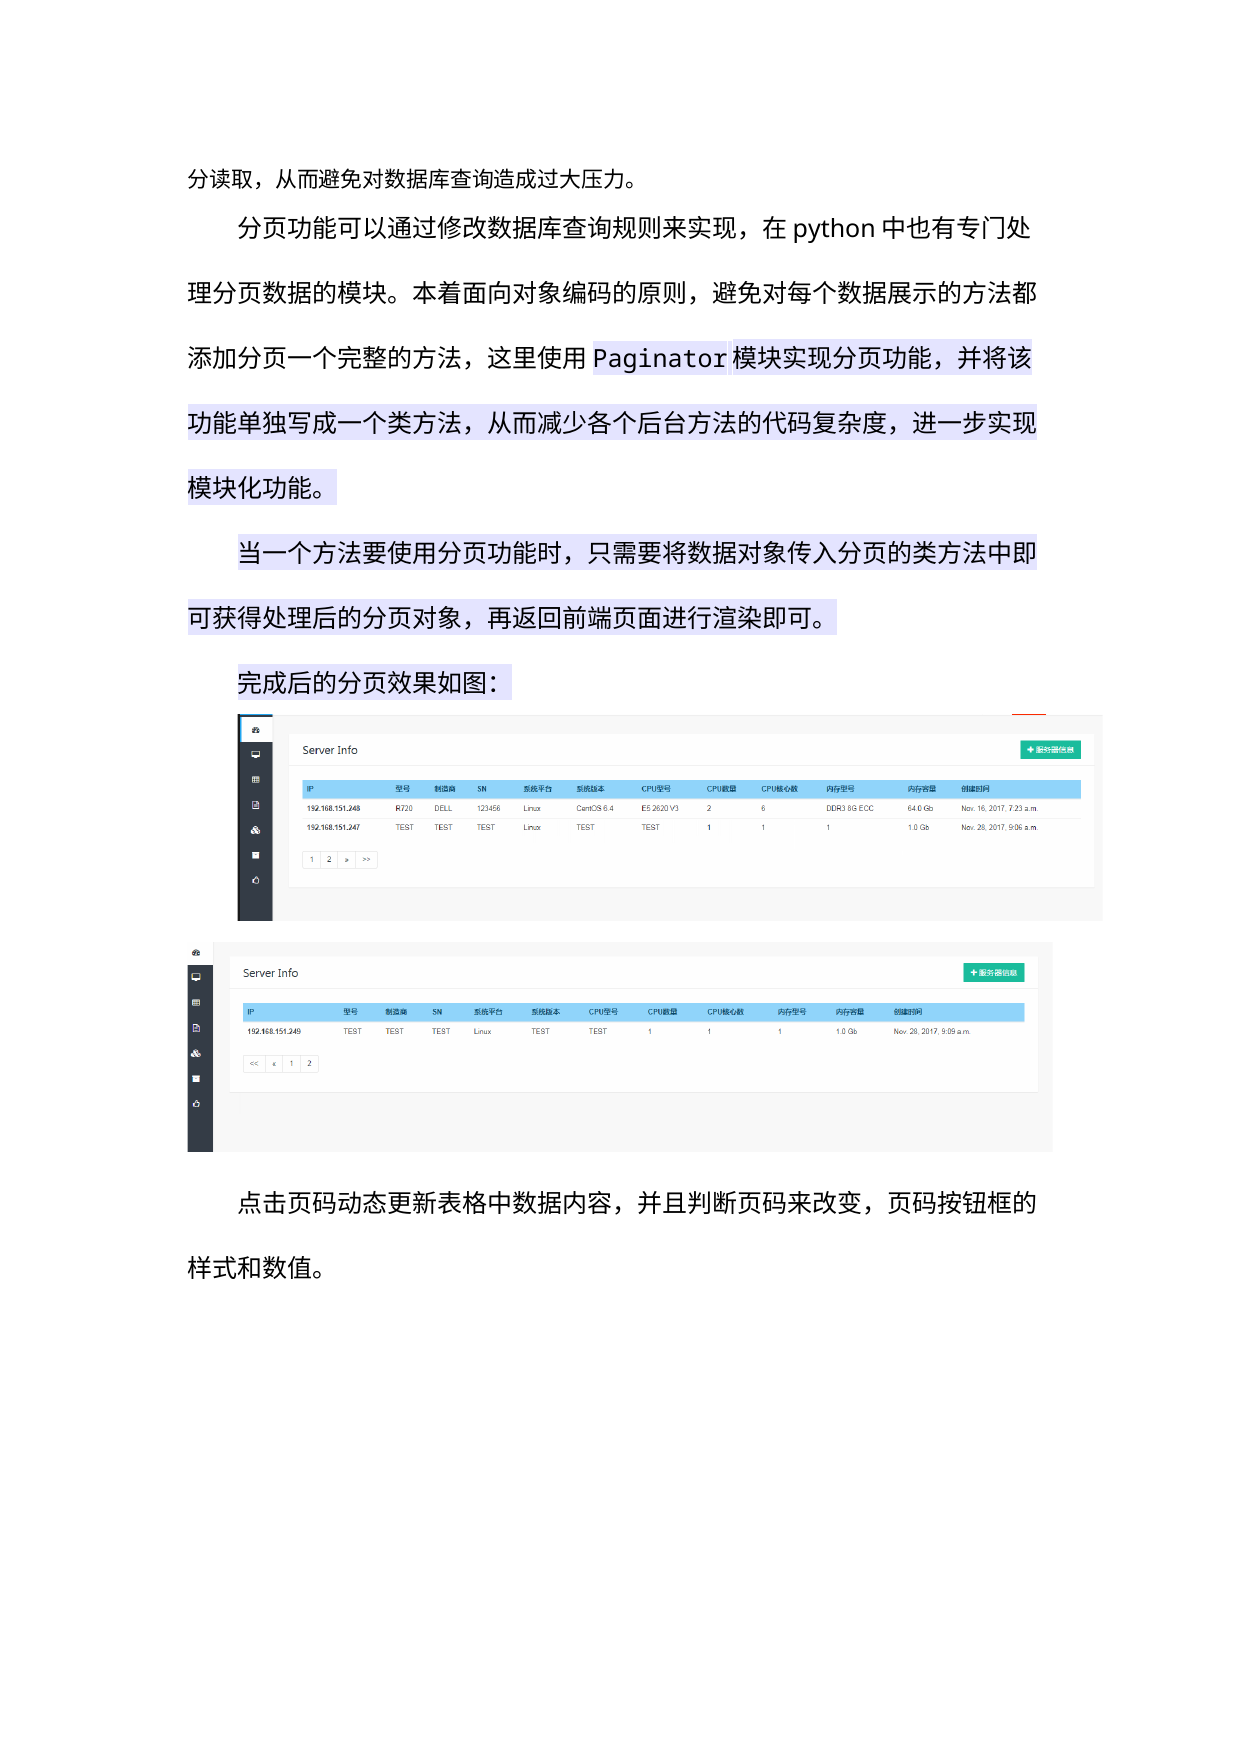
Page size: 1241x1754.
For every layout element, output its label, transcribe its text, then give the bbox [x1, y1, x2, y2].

picture [237, 714, 1103, 921]
text 点击页码动态更新表格中数据内容，并且判断页码来改变，页码按钮框的样式和数值。 [187, 1169, 1053, 1299]
text 当一个方法要使用分页功能时，只需要将数据对象传入分页的类方法中即可获得处理后的分页对象，再返回前端页面进行渲染即可。 [187, 519, 1053, 649]
text 分页功能可以通过修改数据库查询规则来实现，在python中也有专门处理分页数据的模块。本着面向对象编码的原则，避免对每个数据展示的方法都添加分页一个完整的方法，这里使用Paginator模块实现分页功能，并将该功能单独写成一个类方法，从而减少各个后台方法的代码复杂度，进一步实现模块化功能。 [187, 194, 1053, 519]
text 在程序优化和数据库优化角度，当数据量相当多的时候，一次性查询出所有数据将是特别耗费服务器资源的，并且会造成系统和页面发生未响应的情况。所以通常在页面展示数据的时候，通常对数据做分页处理，即显示页面一次只展示有限的数据，通过翻页来部分读取，从而避免对数据库查询造成过大压力。 [187, 162, 1053, 194]
text 完成后的分页效果如图： [187, 649, 1053, 714]
picture [187, 942, 1053, 1152]
